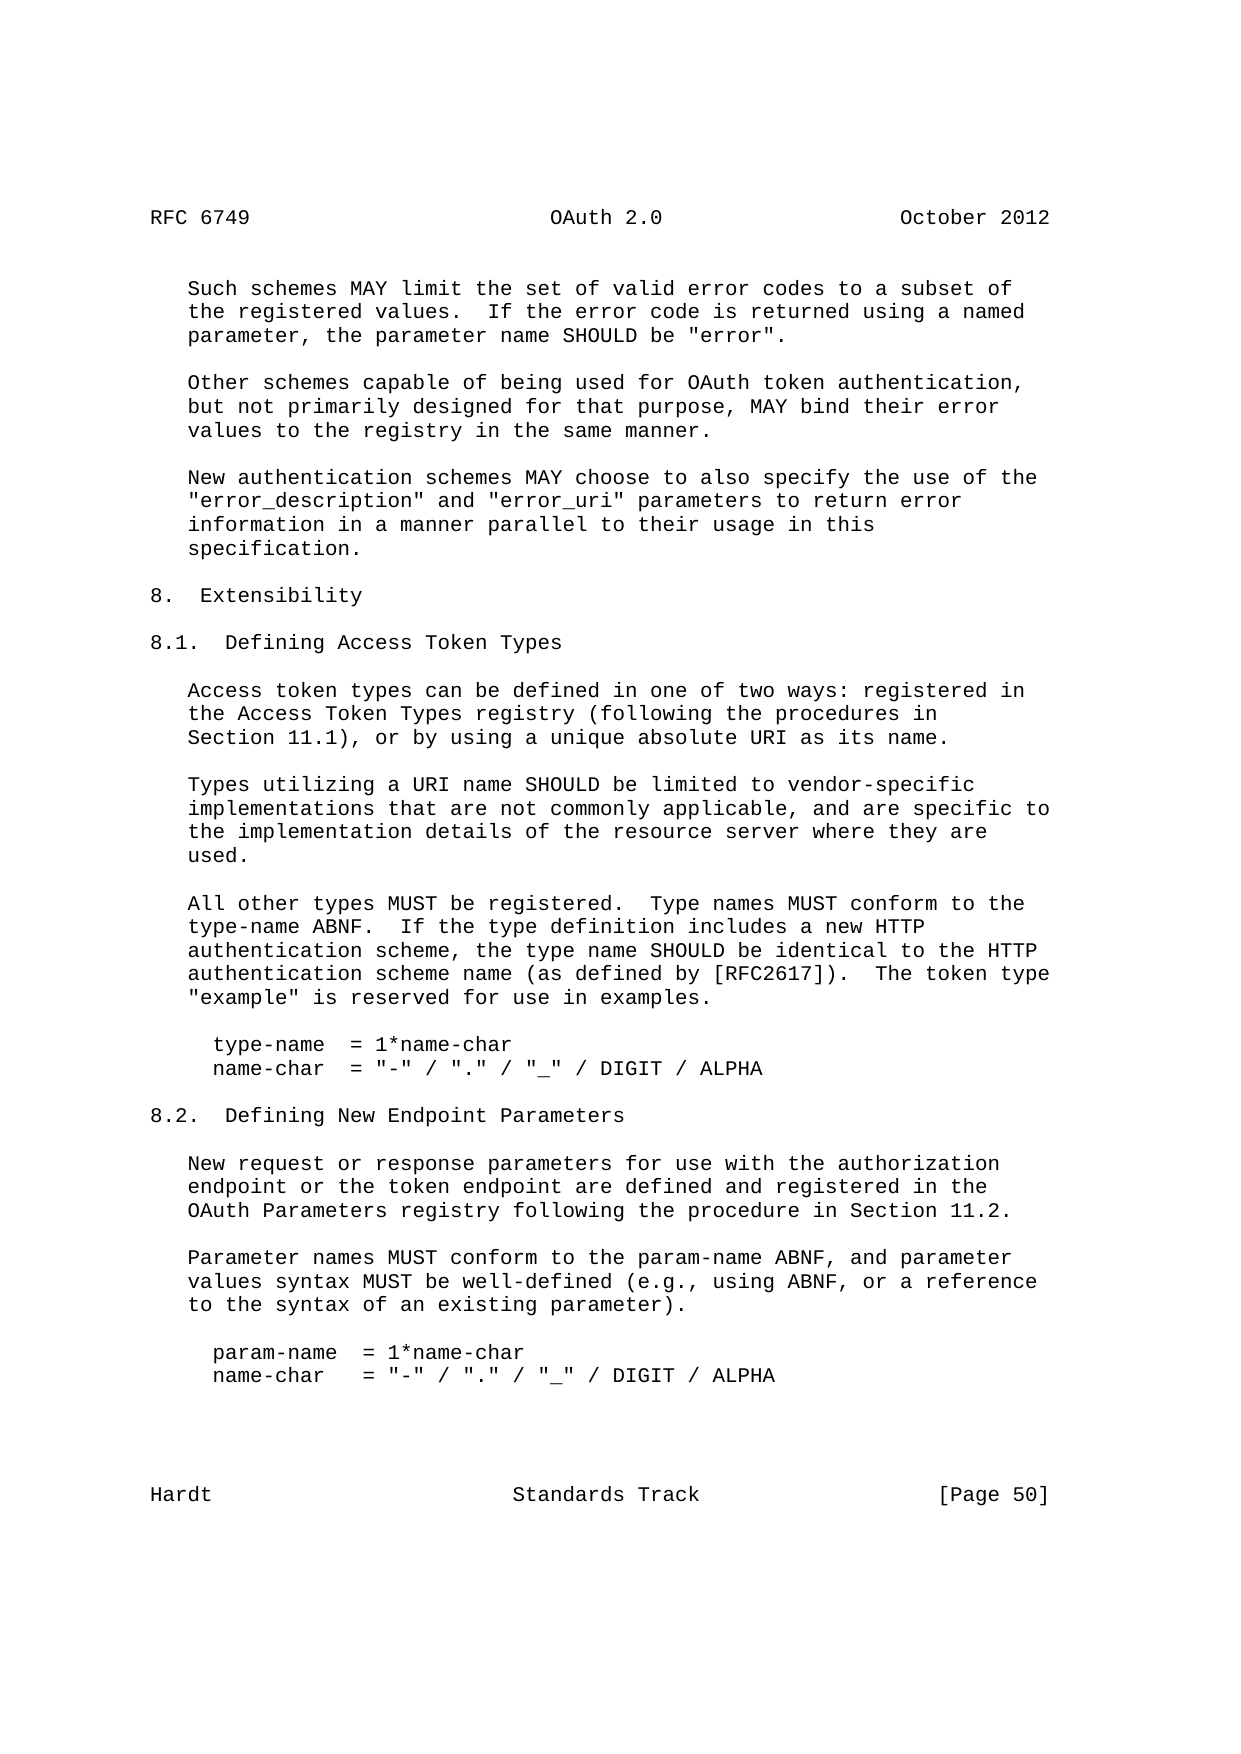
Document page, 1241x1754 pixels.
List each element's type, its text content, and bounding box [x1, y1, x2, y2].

text Other schemes capable of being used for OAuth token authentication, [150, 372, 1090, 396]
text 8. Extensibility [150, 585, 1090, 609]
text Parameter names MUST conform to the param-name ABNF, and parameter [150, 1247, 1090, 1271]
text the implementation details of the resource server where they are [150, 822, 1090, 845]
text 8.2. Defining New Endpoint Parameters [150, 1105, 1090, 1129]
text implementations that are not commonly applicable, and are specific to [150, 798, 1090, 822]
text All other types MUST be registered. Type names MUST conform to the [150, 892, 1090, 916]
text type-name ABNF. If the type definition includes a new HTTP [150, 916, 1090, 940]
text the Access Token Types registry (following the procedures in [150, 703, 1090, 727]
text param-name = 1*name-char [150, 1342, 1090, 1365]
text Access token types can be defined in one of two ways: registered in [150, 680, 1090, 703]
text type-name = 1*name-char [150, 1034, 1090, 1058]
text parameter, the parameter name SHOULD be "error". [150, 325, 1090, 349]
text endpoint or the token endpoint are defined and registered in the [150, 1176, 1090, 1200]
text the registered values. If the error code is returned using a named [150, 301, 1090, 325]
text authentication scheme, the type name SHOULD be identical to the HTTP [150, 940, 1090, 963]
text name-char = "-" / "." / "_" / DIGIT / ALPHA [150, 1365, 1090, 1389]
text name-char = "-" / "." / "_" / DIGIT / ALPHA [150, 1058, 1090, 1082]
text values syntax MUST be well-defined (e.g., using ABNF, or a reference [150, 1271, 1090, 1294]
text Section 11.1), or by using a unique absolute URI as its name. [150, 727, 1090, 751]
text Such schemes MAY limit the set of valid error codes to a subset of [150, 278, 1090, 301]
text 8.1. Defining Access Token Types [150, 632, 1090, 656]
text specification. [150, 538, 1090, 561]
text but not primarily designed for that purpose, MAY bind their error [150, 396, 1090, 419]
text authentication scheme name (as defined by [RFC2617]). The token type [150, 963, 1090, 987]
text New request or response parameters for use with the authorization [150, 1153, 1090, 1176]
text values to the registry in the same manner. [150, 419, 1090, 443]
text Types utilizing a URI name SHOULD be limited to vendor-specific [150, 774, 1090, 798]
text RFC 6749 OAuth 2.0 October 2012 [150, 207, 1090, 230]
text OAuth Parameters registry following the procedure in Section 11.2. [150, 1200, 1090, 1223]
text Hardt Standards Track [Page 50] [150, 1484, 1090, 1507]
text New authentication schemes MAY choose to also specify the use of the [150, 467, 1090, 491]
text used. [150, 845, 1090, 869]
text to the syntax of an existing parameter). [150, 1294, 1090, 1318]
text "example" is reserved for use in examples. [150, 987, 1090, 1011]
text "error_description" and "error_uri" parameters to return error [150, 491, 1090, 514]
text information in a manner parallel to their usage in this [150, 514, 1090, 538]
